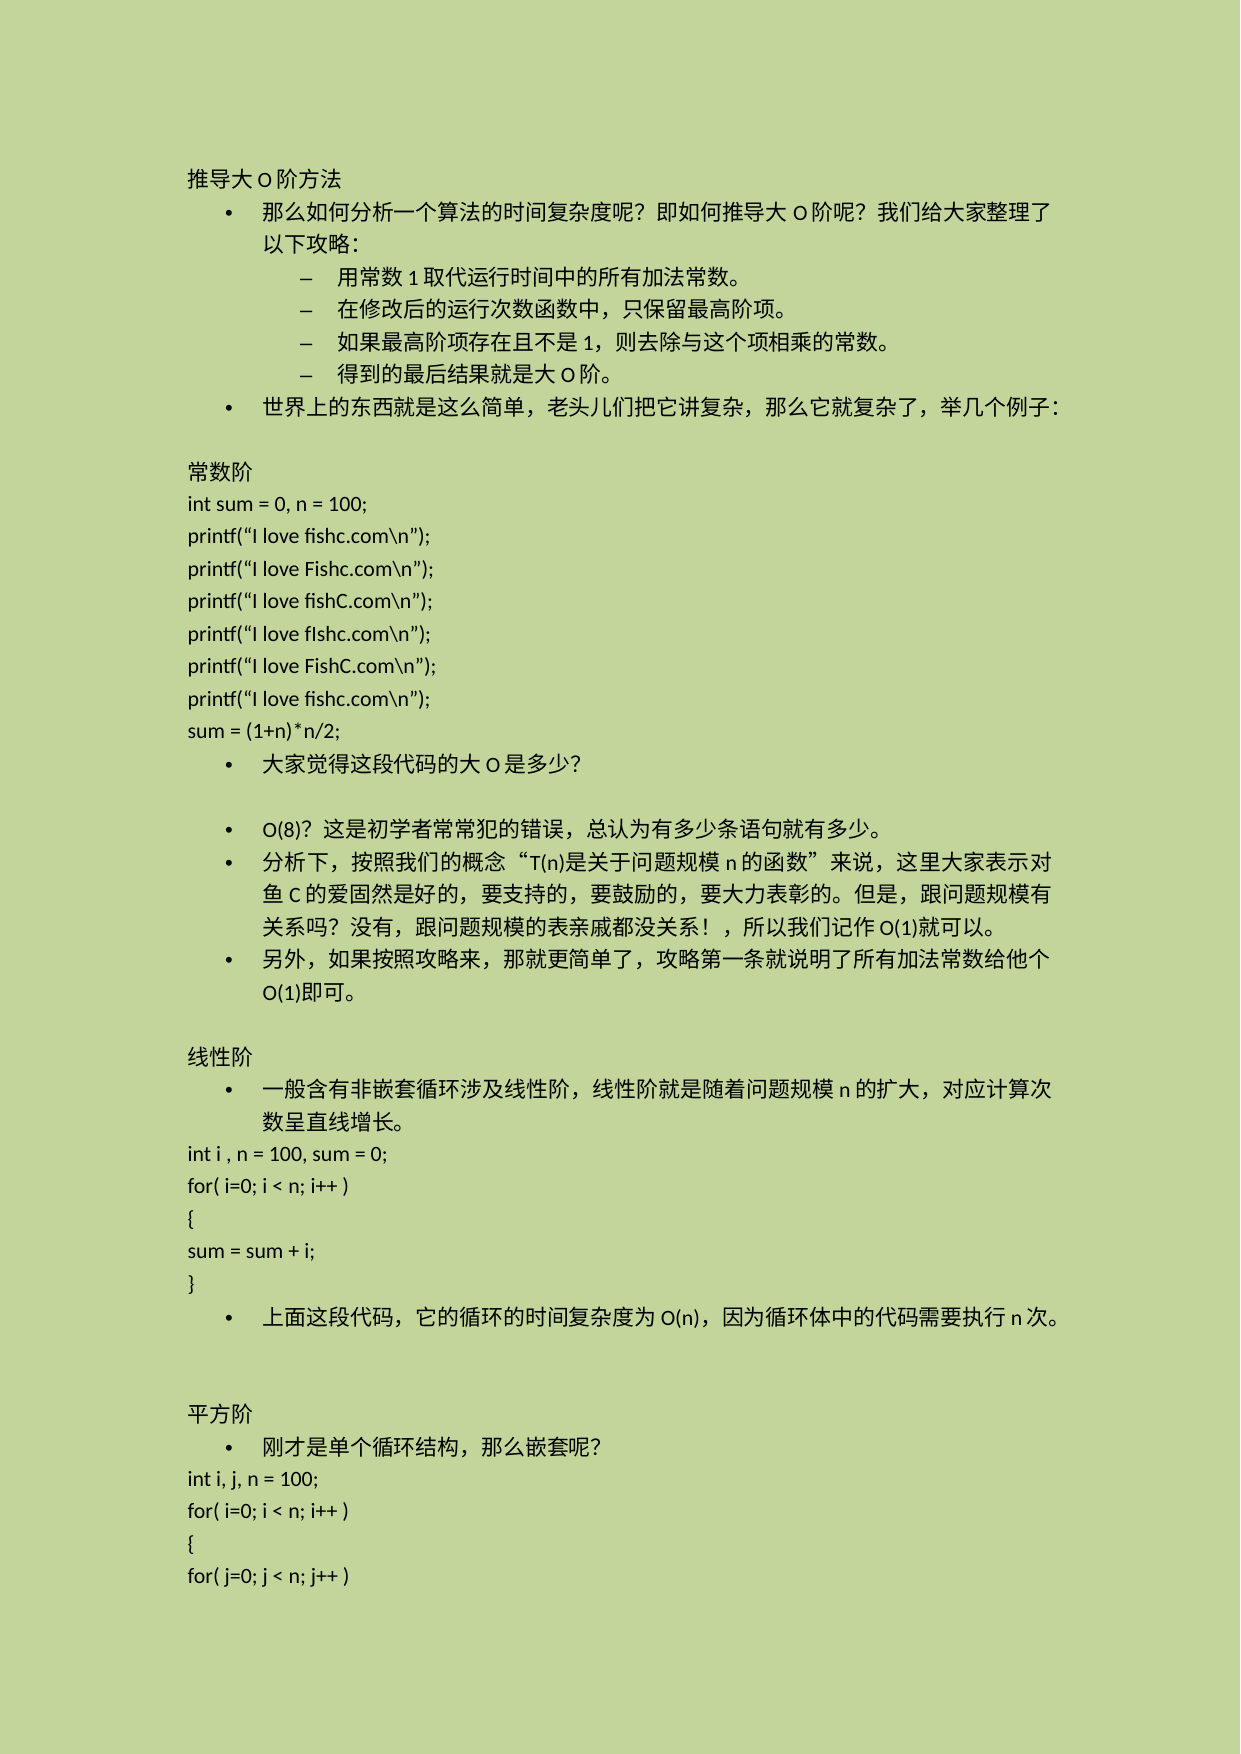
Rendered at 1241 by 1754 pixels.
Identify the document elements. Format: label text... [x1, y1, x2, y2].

list 另外，如果按照攻略来，那就更简单了，攻略第一条就说明了所有加法常数给他个O(1)即可。 [225, 942, 1053, 1007]
text 平方阶 [187, 1397, 1053, 1429]
list 上面这段代码，它的循环的时间复杂度为O(n)，因为循环体中的代码需要执行n次。 [225, 1299, 1053, 1332]
text sum = sum + i; [187, 1234, 1053, 1267]
list 大家觉得这段代码的大O是多少？ [225, 747, 1053, 779]
list 世界上的东西就是这么简单，老头儿们把它讲复杂，那么它就复杂了，举几个例子： [225, 389, 1053, 422]
text { [187, 1527, 1053, 1559]
text int sum = 0, n = 100; [187, 487, 1053, 519]
text sum = (1+n)*n/2; [187, 714, 1053, 747]
list 用常数1取代运行时间中的所有加法常数。 [300, 259, 1053, 292]
text int i , n = 100, sum = 0; [187, 1137, 1053, 1169]
text 推导大O阶方法 [187, 162, 1053, 194]
text 常数阶 [187, 454, 1053, 487]
list 得到的最后结果就是大O阶。 [300, 357, 1053, 389]
text printf(“I love fishC.com\n”); [187, 584, 1053, 617]
text for( i=0; i < n; i++ ) [187, 1494, 1053, 1527]
text printf(“I love fishc.com\n”); [187, 682, 1053, 714]
list 分析下，按照我们的概念“T(n)是关于问题规模n的函数”来说，这里大家表示对鱼C的爱固然是好的，要支持的，要鼓励的，要大力表彰的。但是，跟问题规模有关系吗？没有，跟问题规模的表亲戚都没关系！，所以我们记作O(1)就可以。 [225, 844, 1053, 942]
text 线性阶 [187, 1039, 1053, 1072]
text printf(“I love Fishc.com\n”); [187, 552, 1053, 584]
list 刚才是单个循环结构，那么嵌套呢？ [225, 1429, 1053, 1462]
list 如果最高阶项存在且不是1，则去除与这个项相乘的常数。 [300, 324, 1053, 357]
text printf(“I love FishC.com\n”); [187, 649, 1053, 682]
list 一般含有非嵌套循环涉及线性阶，线性阶就是随着问题规模n的扩大，对应计算次数呈直线增长。 [225, 1072, 1053, 1137]
text } [187, 1267, 1053, 1299]
text for( j=0; j < n; j++ ) [187, 1559, 1053, 1592]
list 在修改后的运行次数函数中，只保留最高阶项。 [300, 292, 1053, 324]
list O(8)？这是初学者常常犯的错误，总认为有多少条语句就有多少。 [225, 812, 1053, 844]
list 那么如何分析一个算法的时间复杂度呢？即如何推导大O阶呢？我们给大家整理了以下攻略： [225, 194, 1053, 259]
text { [187, 1202, 1053, 1234]
text int i, j, n = 100; [187, 1462, 1053, 1494]
text printf(“I love fIshc.com\n”); [187, 617, 1053, 649]
text printf(“I love fishc.com\n”); [187, 519, 1053, 552]
text for( i=0; i < n; i++ ) [187, 1169, 1053, 1202]
